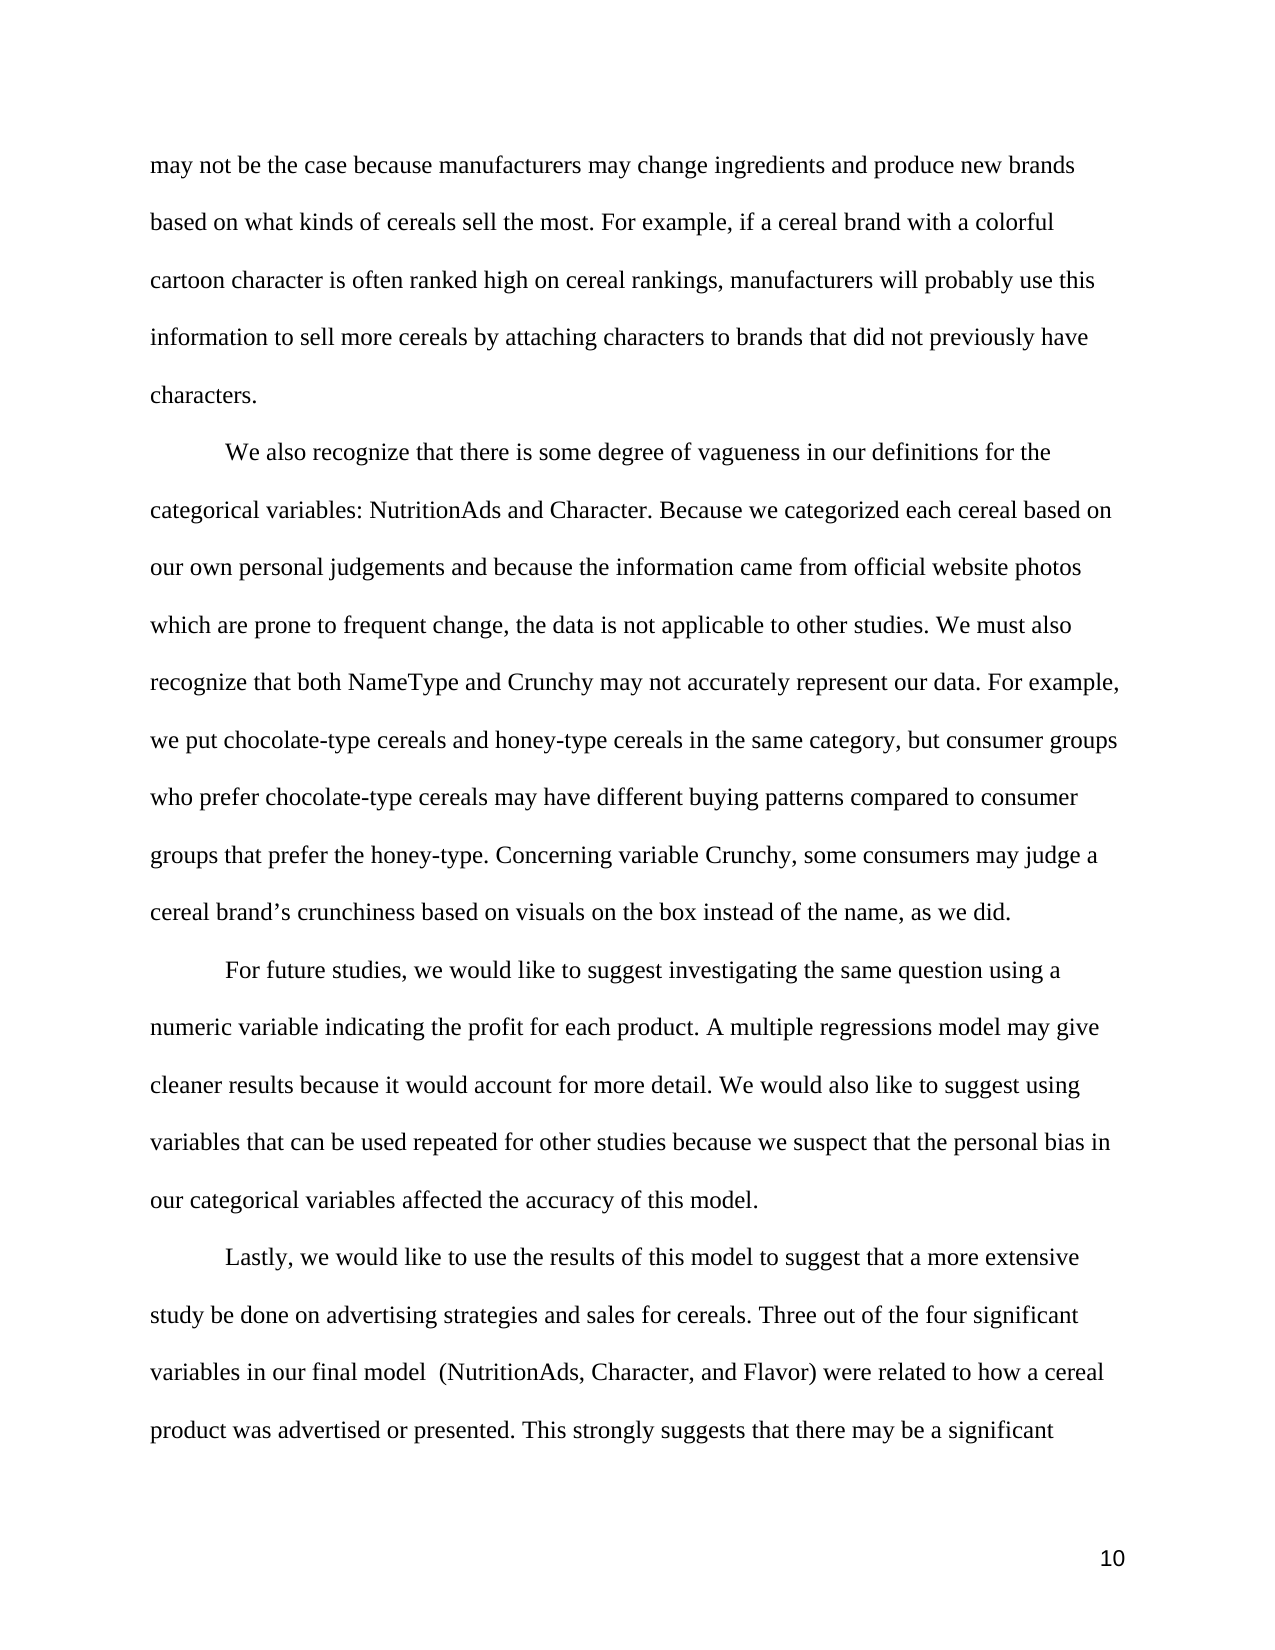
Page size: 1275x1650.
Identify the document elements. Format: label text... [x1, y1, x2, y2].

text We also recognize that there is some degree of vagueness in our definitions for the categorical variables: NutritionAds and Character. Because we categorized each cereal based on our own personal judgements and because the information came from official website photos which are prone to frequent change, the data is not applicable to other studies. We must also recognize that both NameType and Crunchy may not accurately represent our data. For example, we put chocolate-type cereals and honey-type cereals in the same category, but consumer groups who prefer chocolate-type cereals may have different buying patterns compared to consumer groups that prefer the honey-type. Concerning variable Crunchy, some consumers may judge a cereal brand’s crunchiness based on visuals on the box instead of the name, as we did. [150, 437, 1125, 926]
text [150, 1242, 1125, 1444]
text For future studies, we would like to suggest investigating the same question using a numeric variable indicating the profit for each product. A multiple regressions model may give cleaner results because it would account for more detail. We would also like to suggest using variables that can be used repeated for other studies because we suspect that the personal bias in our categorical variables affected the accuracy of this model. [150, 955, 1125, 1214]
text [150, 150, 1125, 409]
